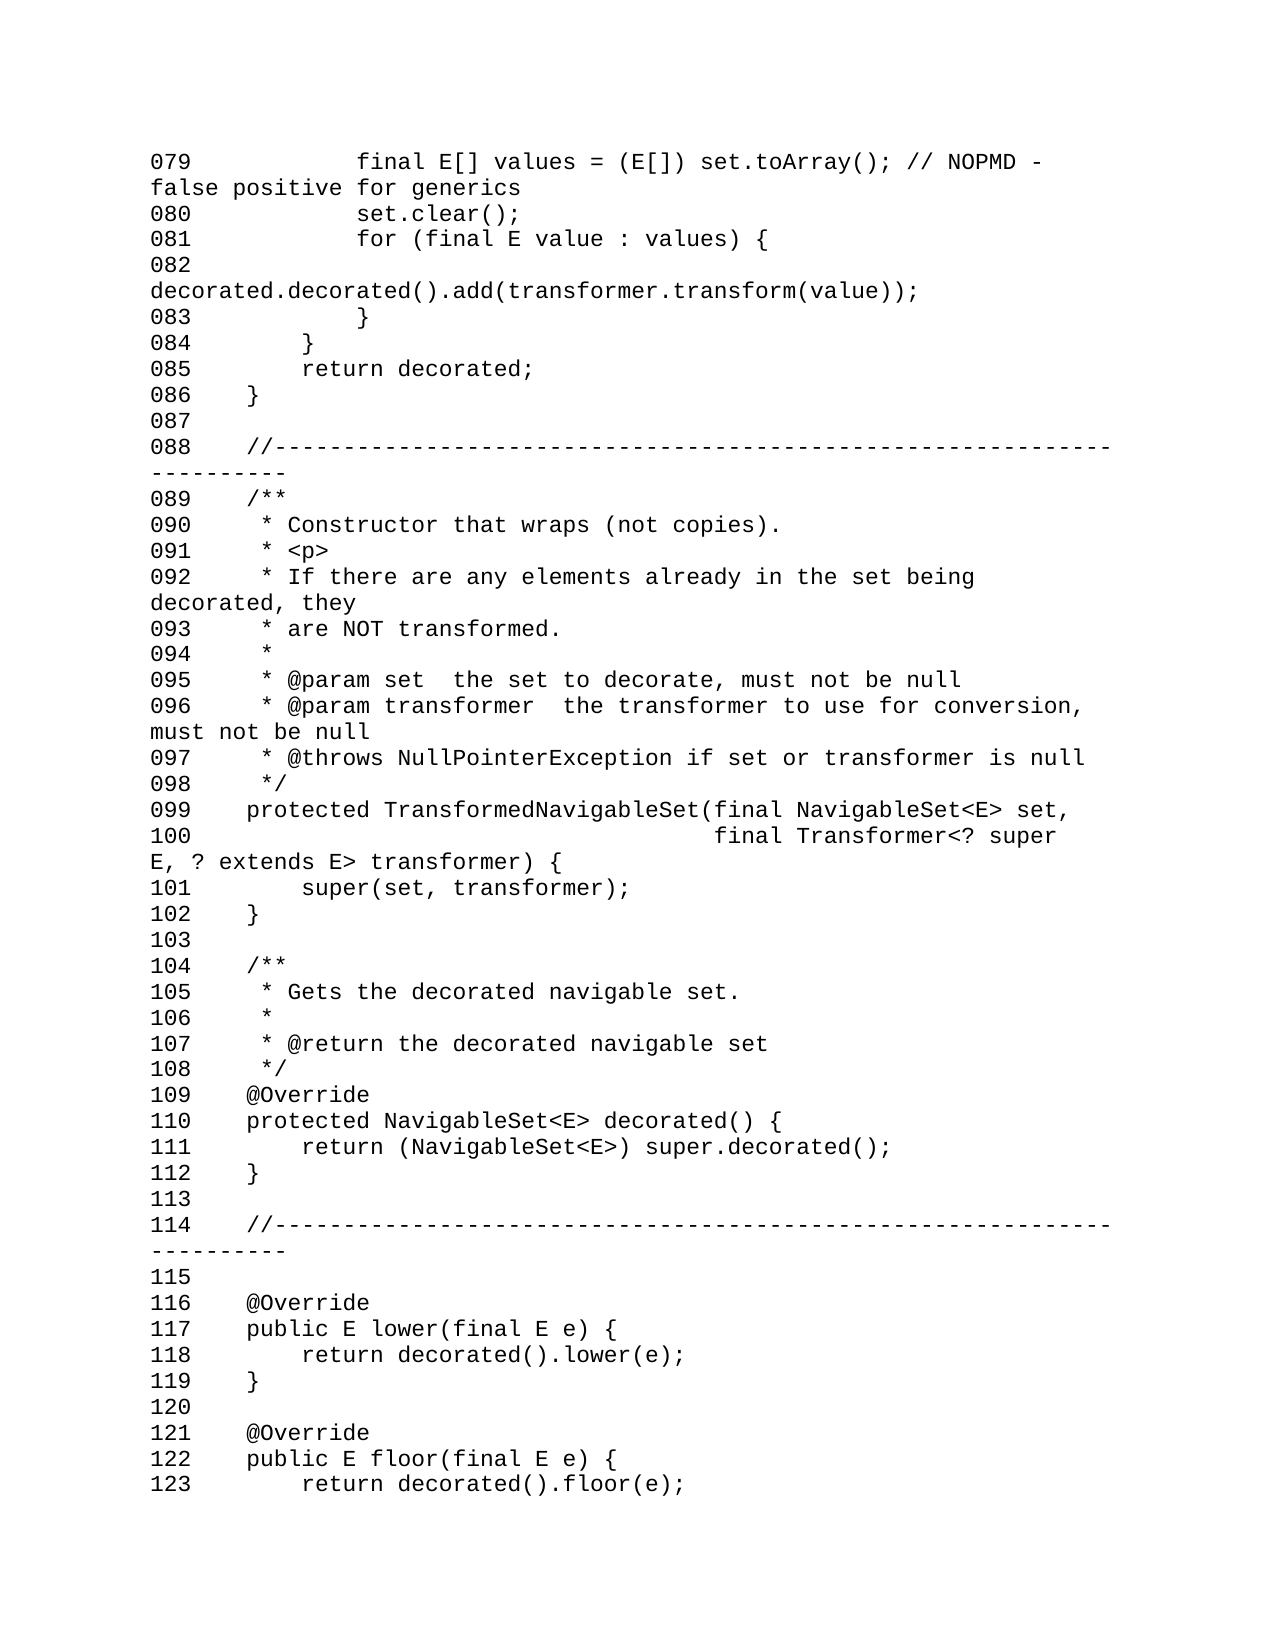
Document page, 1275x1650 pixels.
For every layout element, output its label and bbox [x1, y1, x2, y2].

text [150, 150, 1125, 1499]
